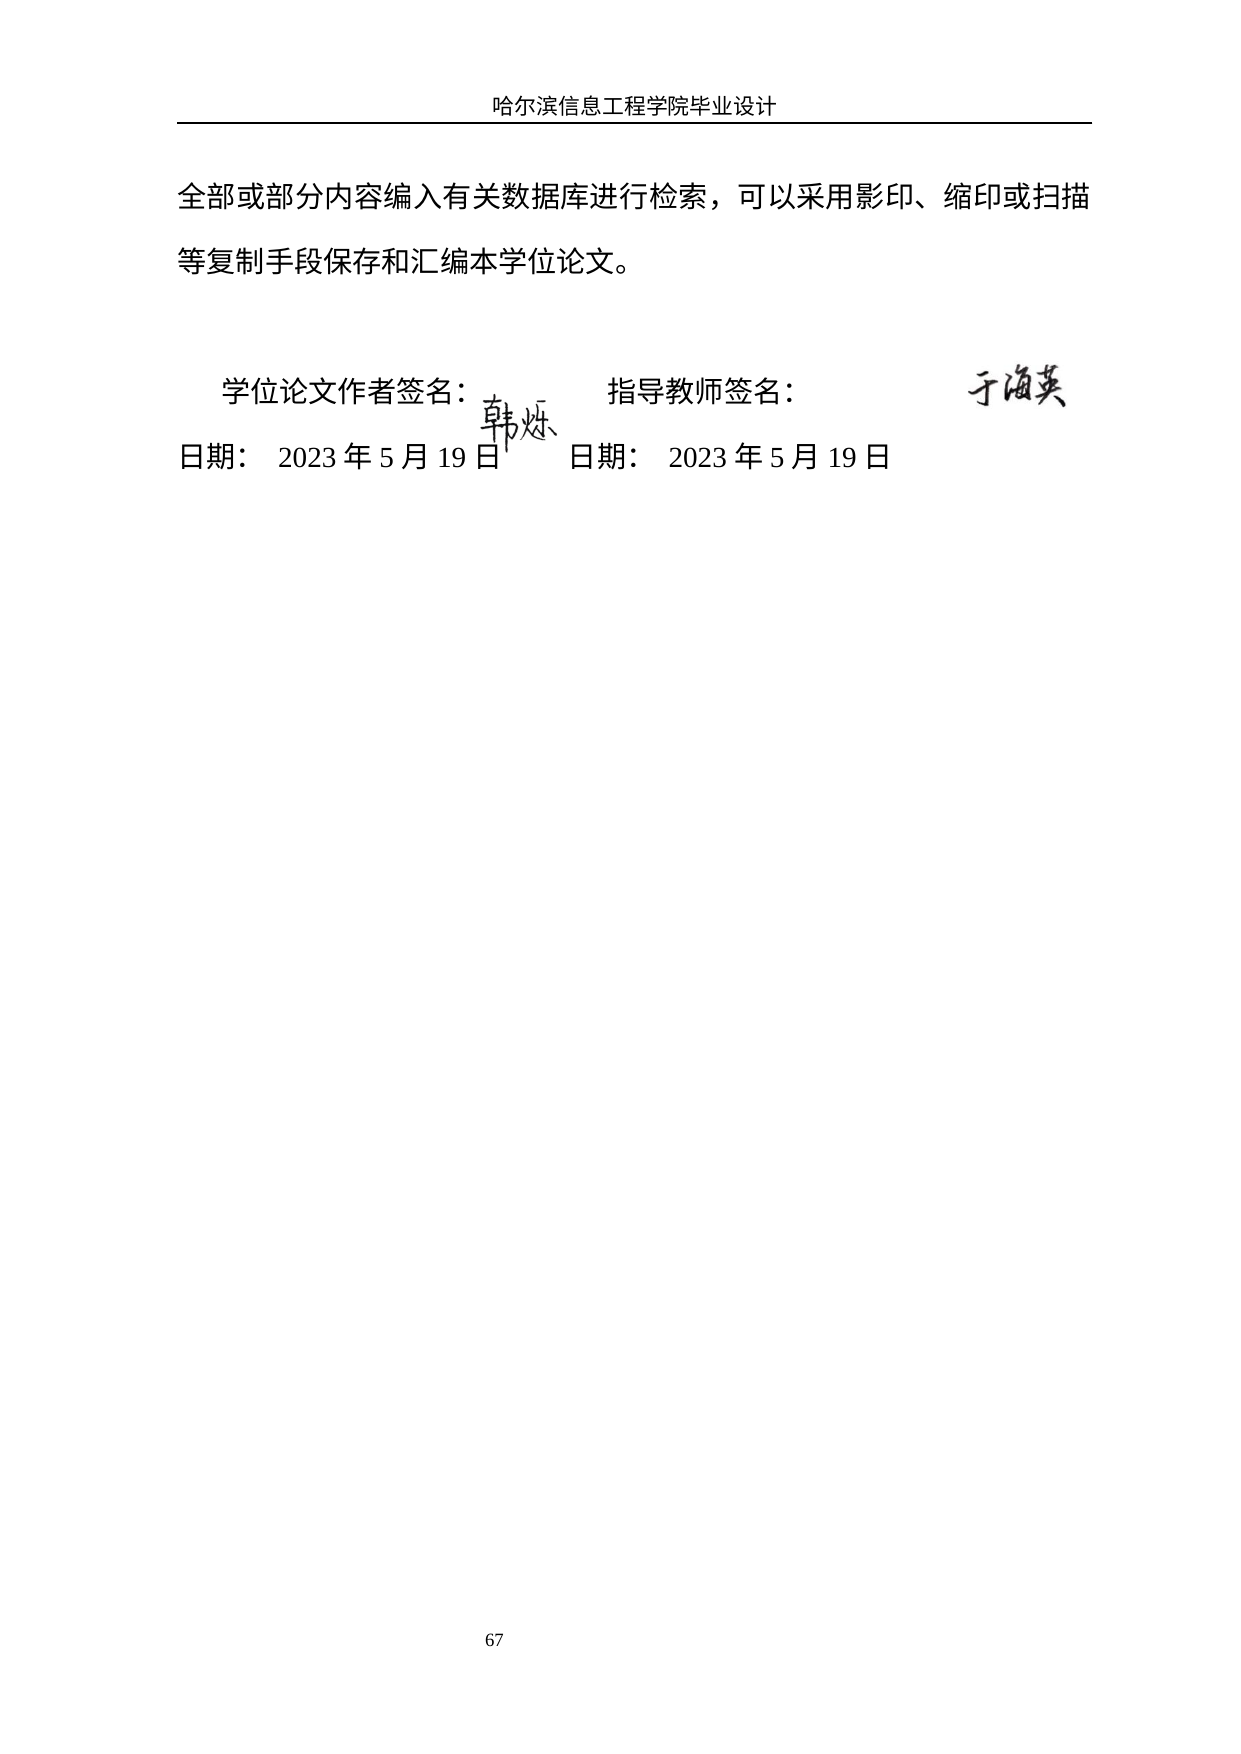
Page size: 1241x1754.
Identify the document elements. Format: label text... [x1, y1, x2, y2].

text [177, 162, 1092, 292]
text 日期： 2023 年 5 月 19 日 日期： 2023 年 5 月 19 日 [177, 422, 1092, 487]
text 学位论文作者签名： 指导教师签名： [177, 357, 1092, 422]
